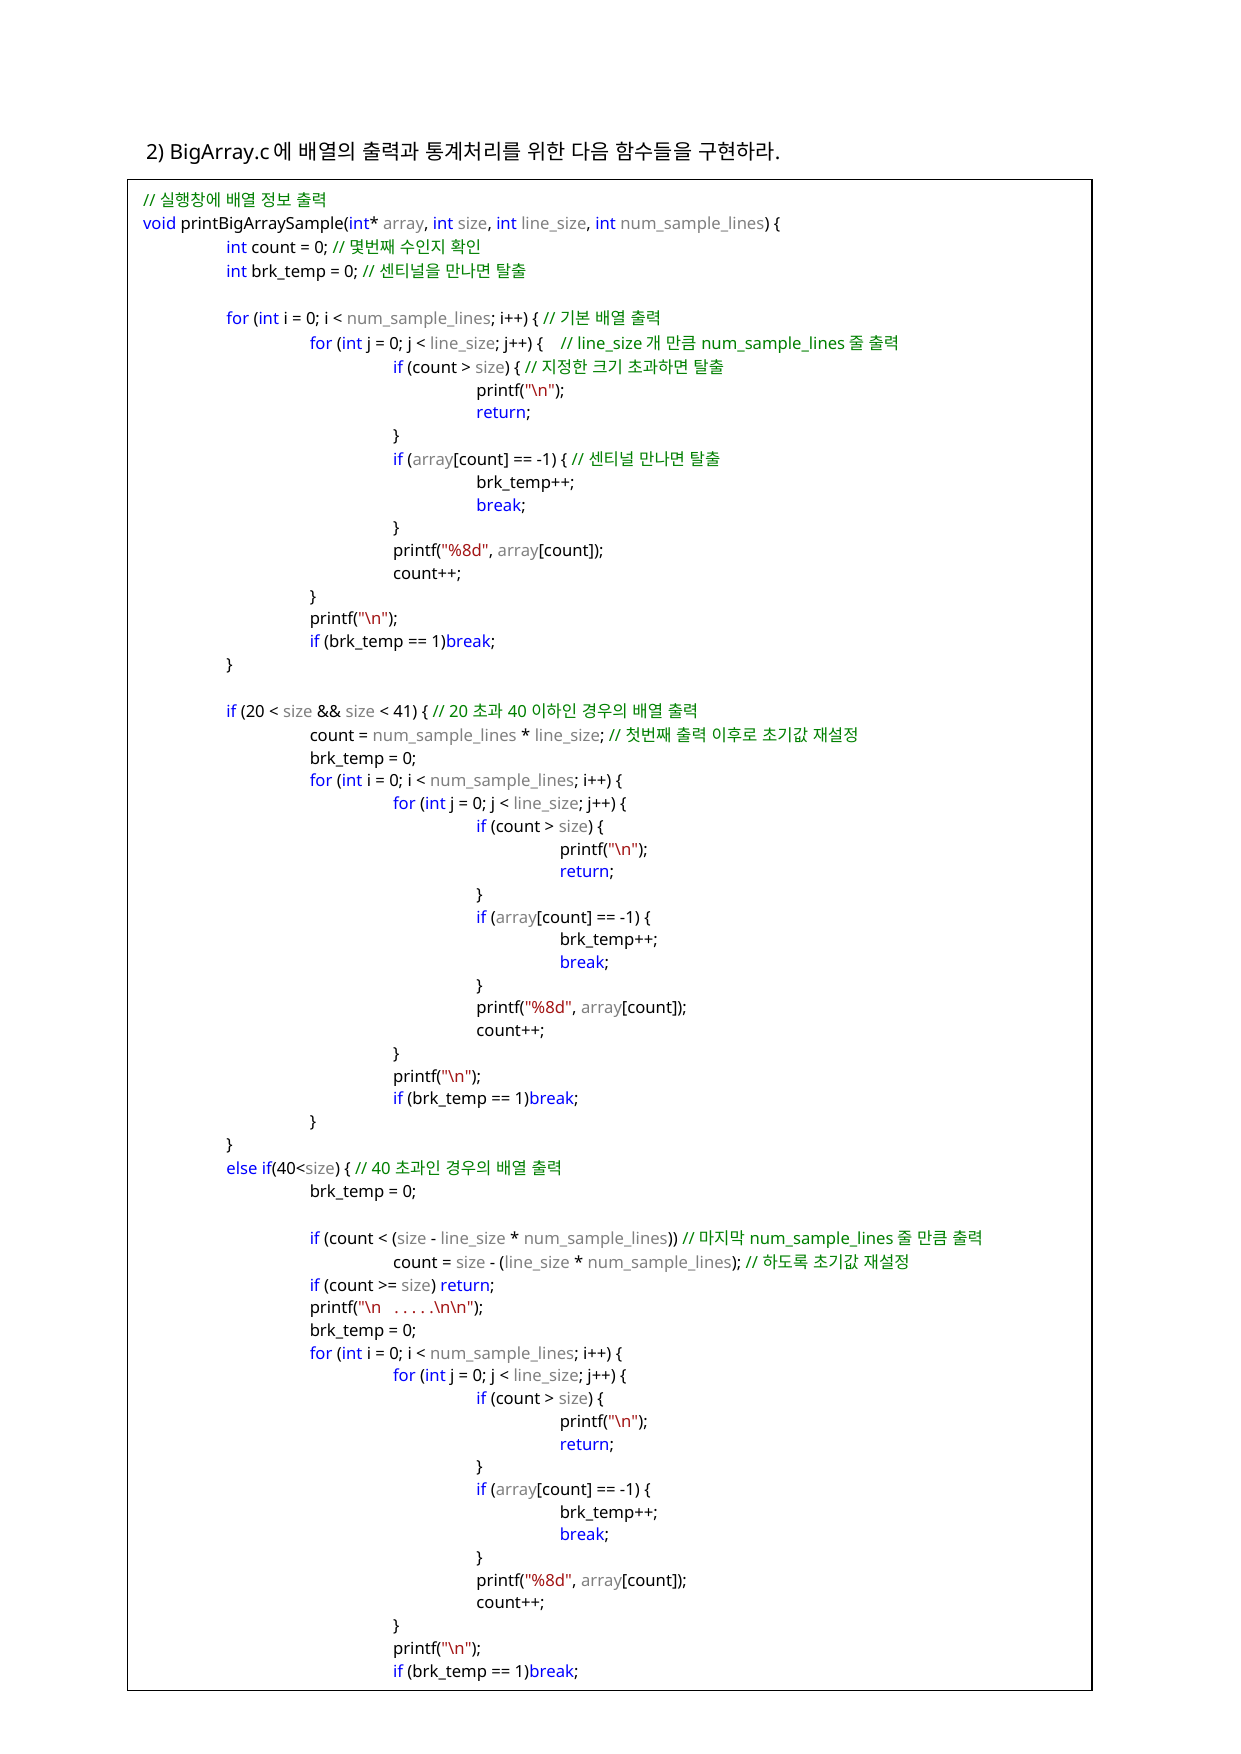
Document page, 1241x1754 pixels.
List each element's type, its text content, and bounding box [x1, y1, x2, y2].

text 2) BigArray.c에 배열의 출력과 통계처리를 위한 다음 함수들을 구현하라. [146, 135, 1115, 166]
